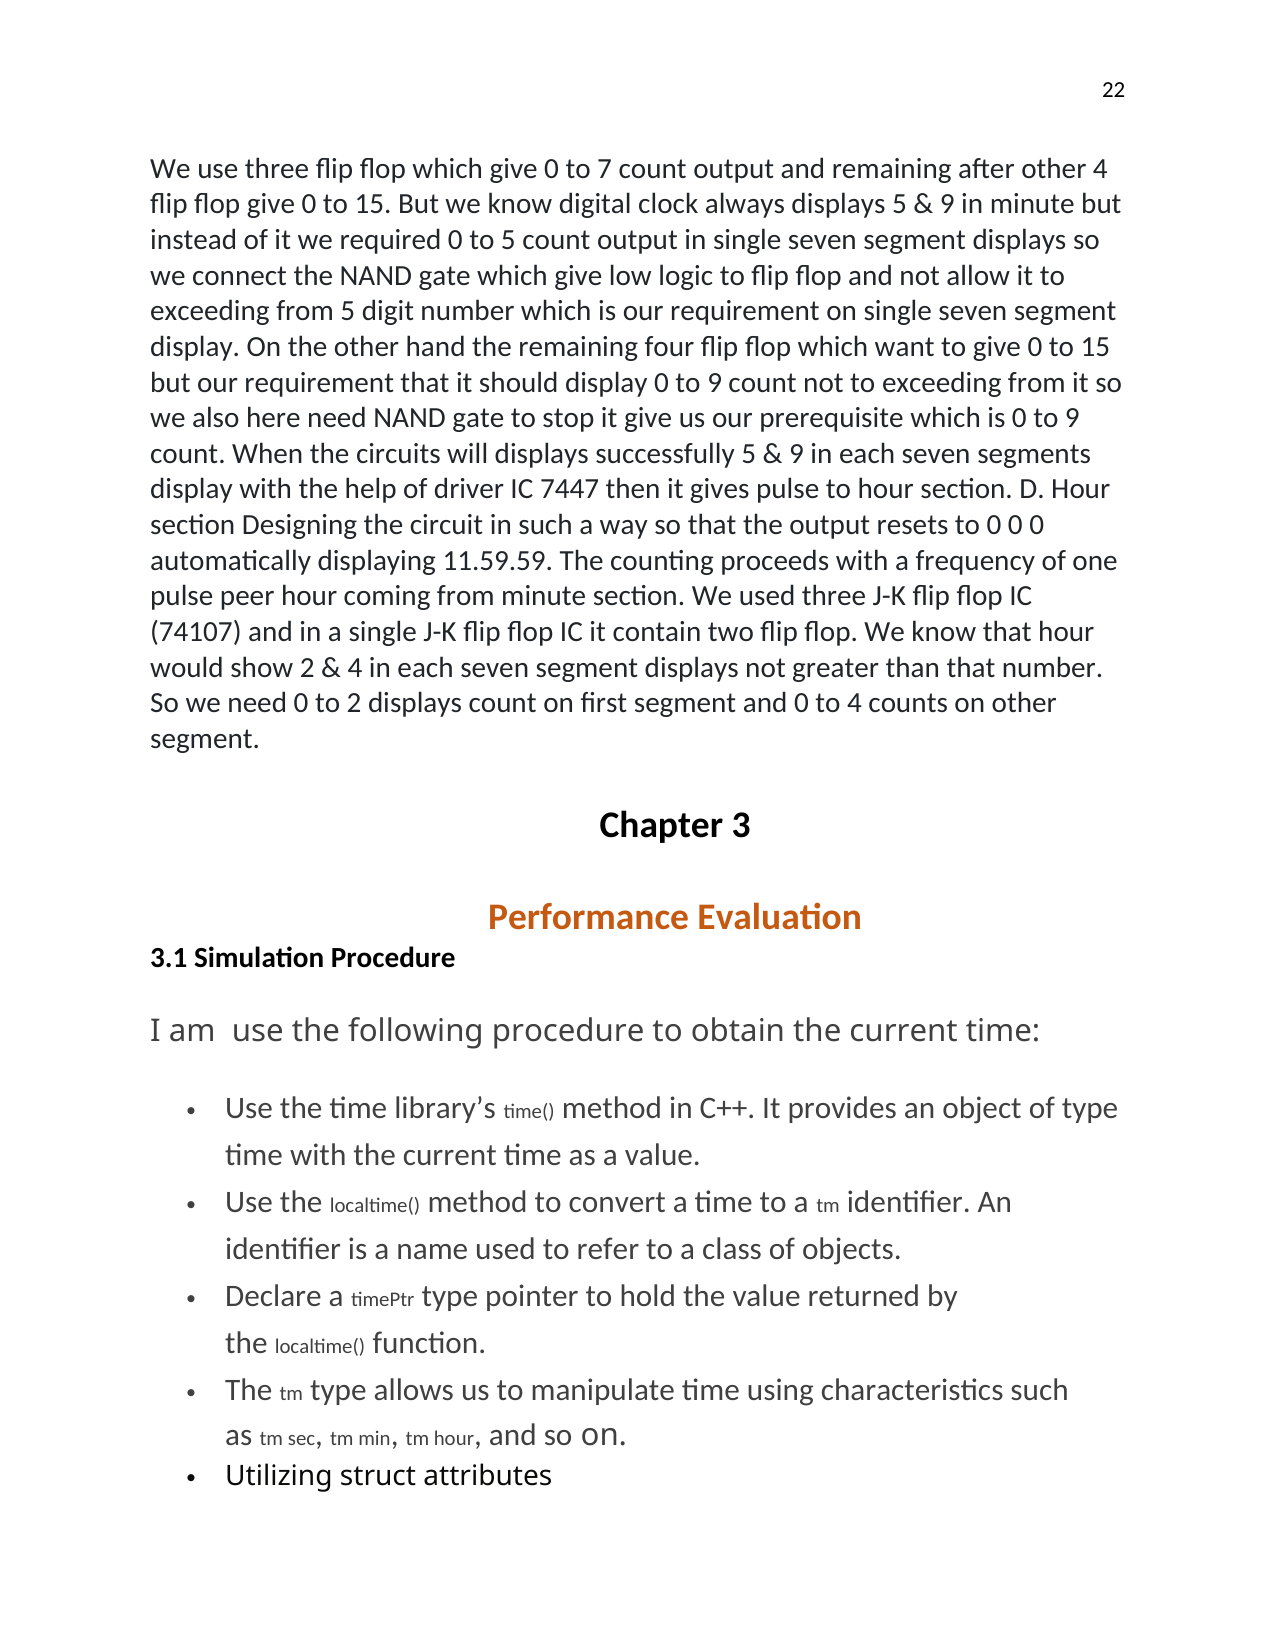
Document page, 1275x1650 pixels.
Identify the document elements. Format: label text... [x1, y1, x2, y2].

list Utilizing struct attributes [187, 1455, 1125, 1493]
list Declare a timePtr type pointer to hold the value returned by the localtime() function. [187, 1267, 1125, 1361]
list Use the time library’s time() method in C++. It provides an object of type time with the current time as a value. [187, 1080, 1125, 1173]
text Performance Evaluation [150, 893, 1125, 939]
list Use the localtime() method to convert a time to a tm identifier. An identifier is a name used to refer to a class of objects. [187, 1173, 1125, 1267]
text Chapter 3 [150, 801, 1125, 847]
text 3.1 Simulation Procedure [150, 939, 1125, 974]
text I am use the following procedure to obtain the current time: [150, 1004, 1125, 1051]
text We use three flip flop which give 0 to 7 count output and remaining after other 4 flip flop give 0 to 15. But we know digital clock always displays 5 & 9 in minute but instead of it we required 0 to 5 count output in single seven segment displays so we connect the NAND gate which give low logic to flip flop and not allow it to exceeding from 5 digit number which is our requirement on single seven segment display. On the other hand the remaining four flip flop which want to give 0 to 15 but our requirement that it should display 0 to 9 count not to exceeding from it so we also here need NAND gate to stop it give us our prerequisite which is 0 to 9 count. When the circuits will displays successfully 5 & 9 in each seven segments display with the help of driver IC 7447 then it gives pulse to hour section. D. Hour section Designing the circuit in such a way so that the output resets to 0 0 0 automatically displaying 11.59.59. The counting proceeds with a frequency of one pulse peer hour coming from minute section. We used three J-K flip flop IC (74107) and in a single J-K flip flop IC it contain two flip flop. We know that hour would show 2 & 4 in each seven segment displays not greater than that number. So we need 0 to 2 displays count on first segment and 0 to 4 counts on other segment. [150, 150, 1125, 756]
list The tm type allows us to manipulate time using characteristics such as tm sec, tm min, tm hour, and so on. [187, 1361, 1125, 1455]
